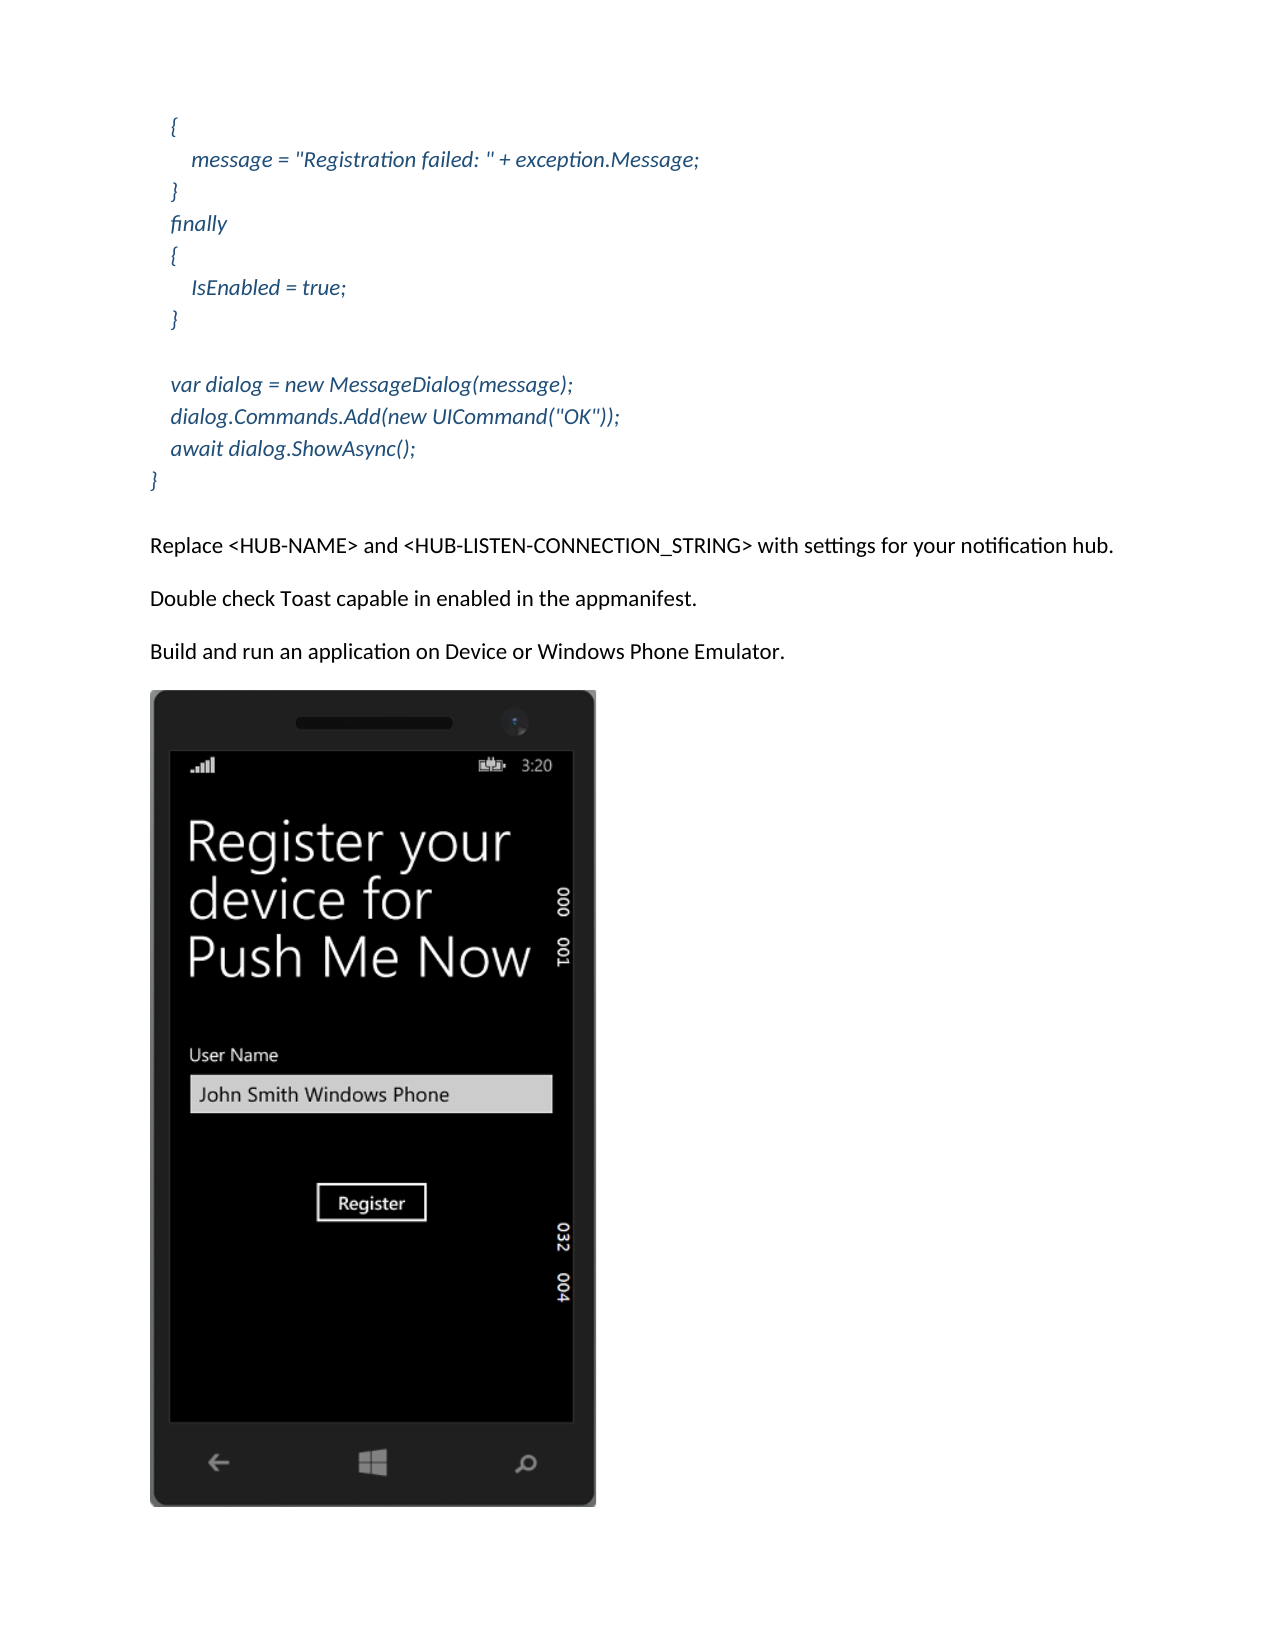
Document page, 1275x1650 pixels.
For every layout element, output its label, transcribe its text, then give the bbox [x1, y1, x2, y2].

text IsEnabled = true; [150, 273, 1125, 301]
text { [150, 112, 1125, 141]
text } [150, 306, 1125, 334]
text Replace <HUB-NAME> and <HUB-LISTEN-CONNECTION_STRING> with settings for your notification hub. [150, 531, 1125, 559]
text Double check Toast capable in enabled in the appmanifest. [150, 584, 1125, 612]
text { [150, 241, 1125, 269]
text await dialog.ShowAsync(); [150, 434, 1125, 462]
picture [150, 690, 597, 1507]
text message = "Registration failed: " + exception.Message; [150, 145, 1125, 173]
text finally [150, 209, 1125, 237]
text dialog.Commands.Add(new UICommand("OK")); [150, 402, 1125, 430]
text Build and run an application on Device or Windows Phone Emulator. [150, 637, 1125, 665]
text } [150, 467, 1125, 494]
text var dialog = new MessageDialog(message); [150, 370, 1125, 398]
text } [150, 177, 1125, 205]
